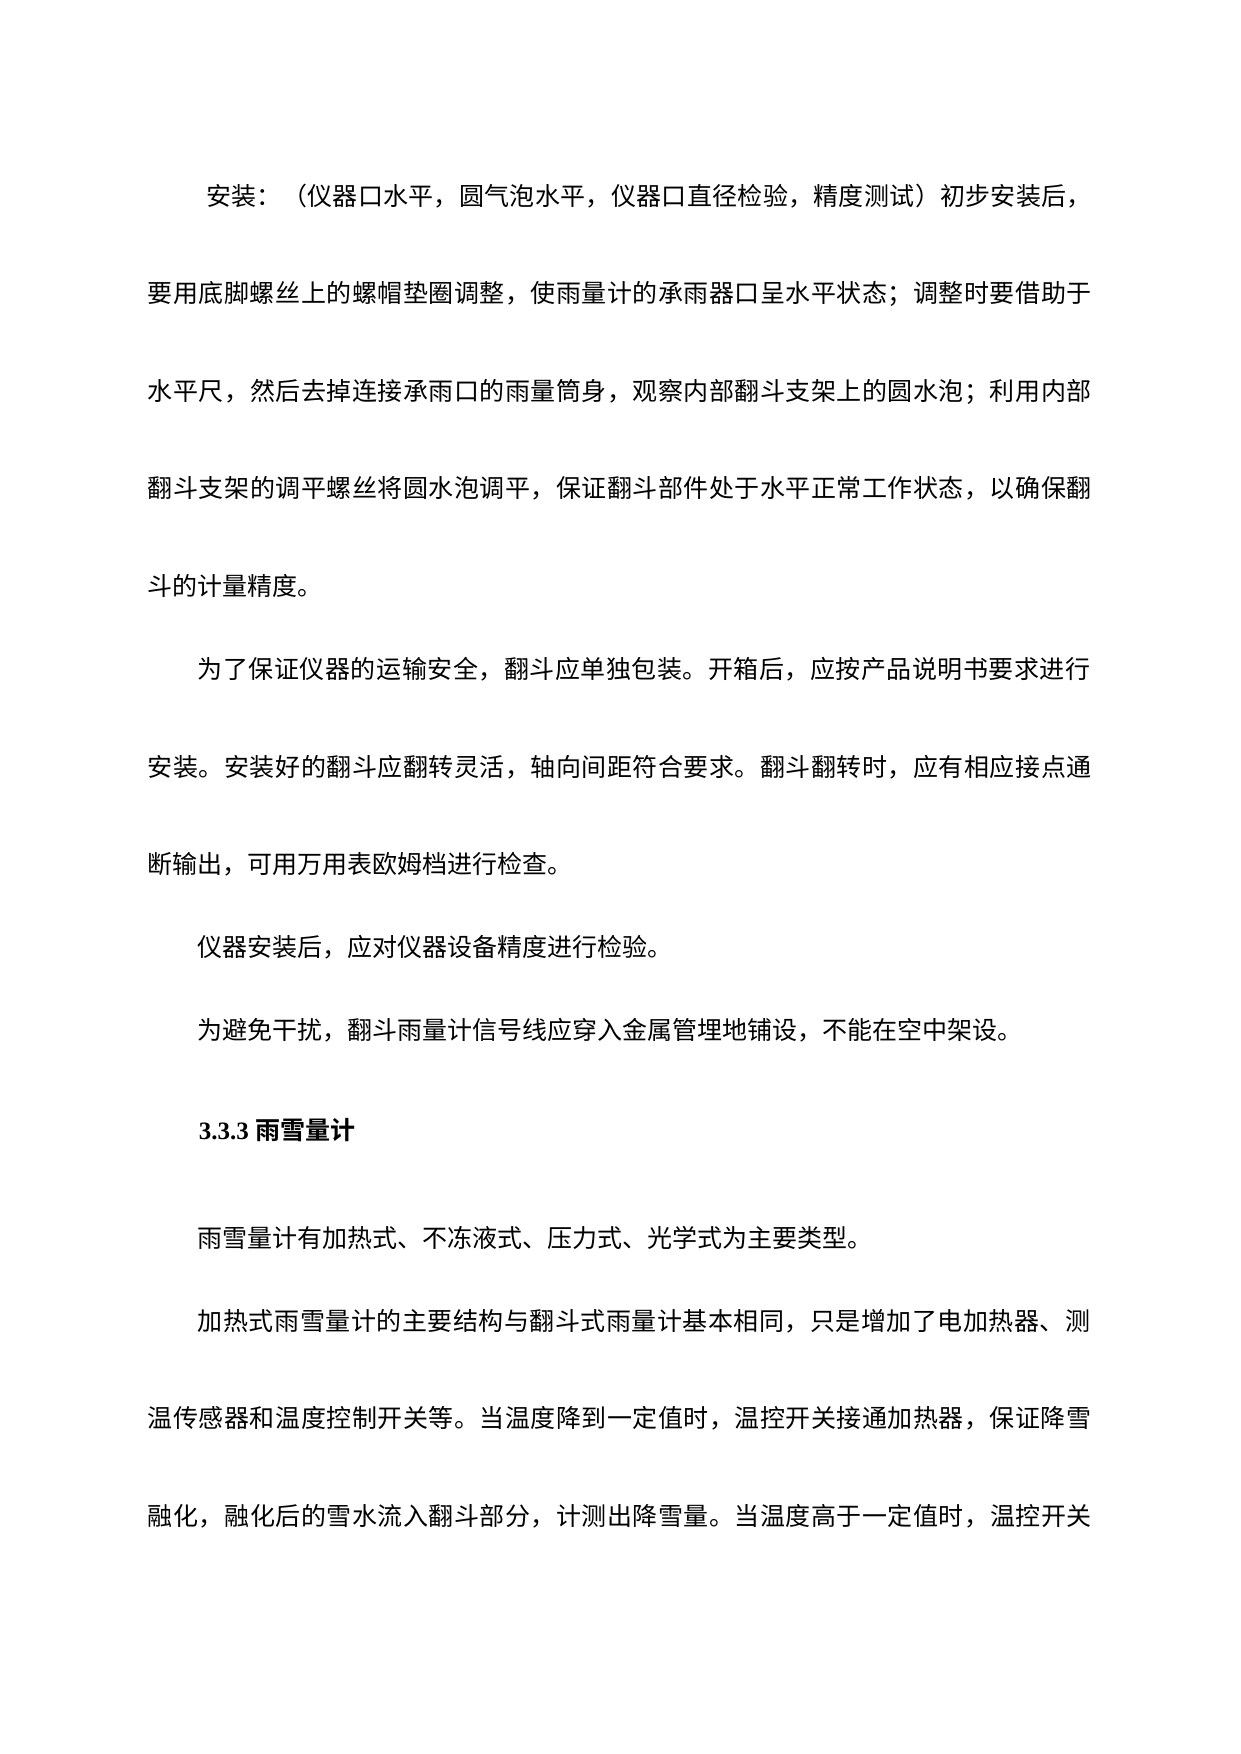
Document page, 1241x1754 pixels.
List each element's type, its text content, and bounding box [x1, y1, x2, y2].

text 安装：（仪器口水平，圆气泡水平，仪器口直径检验，精度测试）初步安装后，要用底脚螺丝上的螺帽垫圈调整，使雨量计的承雨器口呈水平状态；调整时要借助于水平尺，然后去掉连接承雨口的雨量筒身，观察内部翻斗支架上的圆水泡；利用内部翻斗支架的调平螺丝将圆水泡调平，保证翻斗部件处于水平正常工作状态，以确保翻斗的计量精度。 [148, 162, 1093, 617]
text 仪器安装后，应对仪器设备精度进行检验。 [148, 913, 1093, 978]
text 为了保证仪器的运输安全，翻斗应单独包装。开箱后，应按产品说明书要求进行安装。安装好的翻斗应翻转灵活，轴向间距符合要求。翻斗翻转时，应有相应接点通断输出，可用万用表欧姆档进行检查。 [148, 635, 1093, 895]
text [148, 1287, 1093, 1547]
text 为避免干扰，翻斗雨量计信号线应穿入金属管埋地铺设，不能在空中架设。 [148, 996, 1093, 1061]
subtitle 3.3.3 雨雪量计 [148, 1096, 1093, 1161]
text 雨雪量计有加热式、不冻液式、压力式、光学式为主要类型。 [148, 1204, 1093, 1269]
